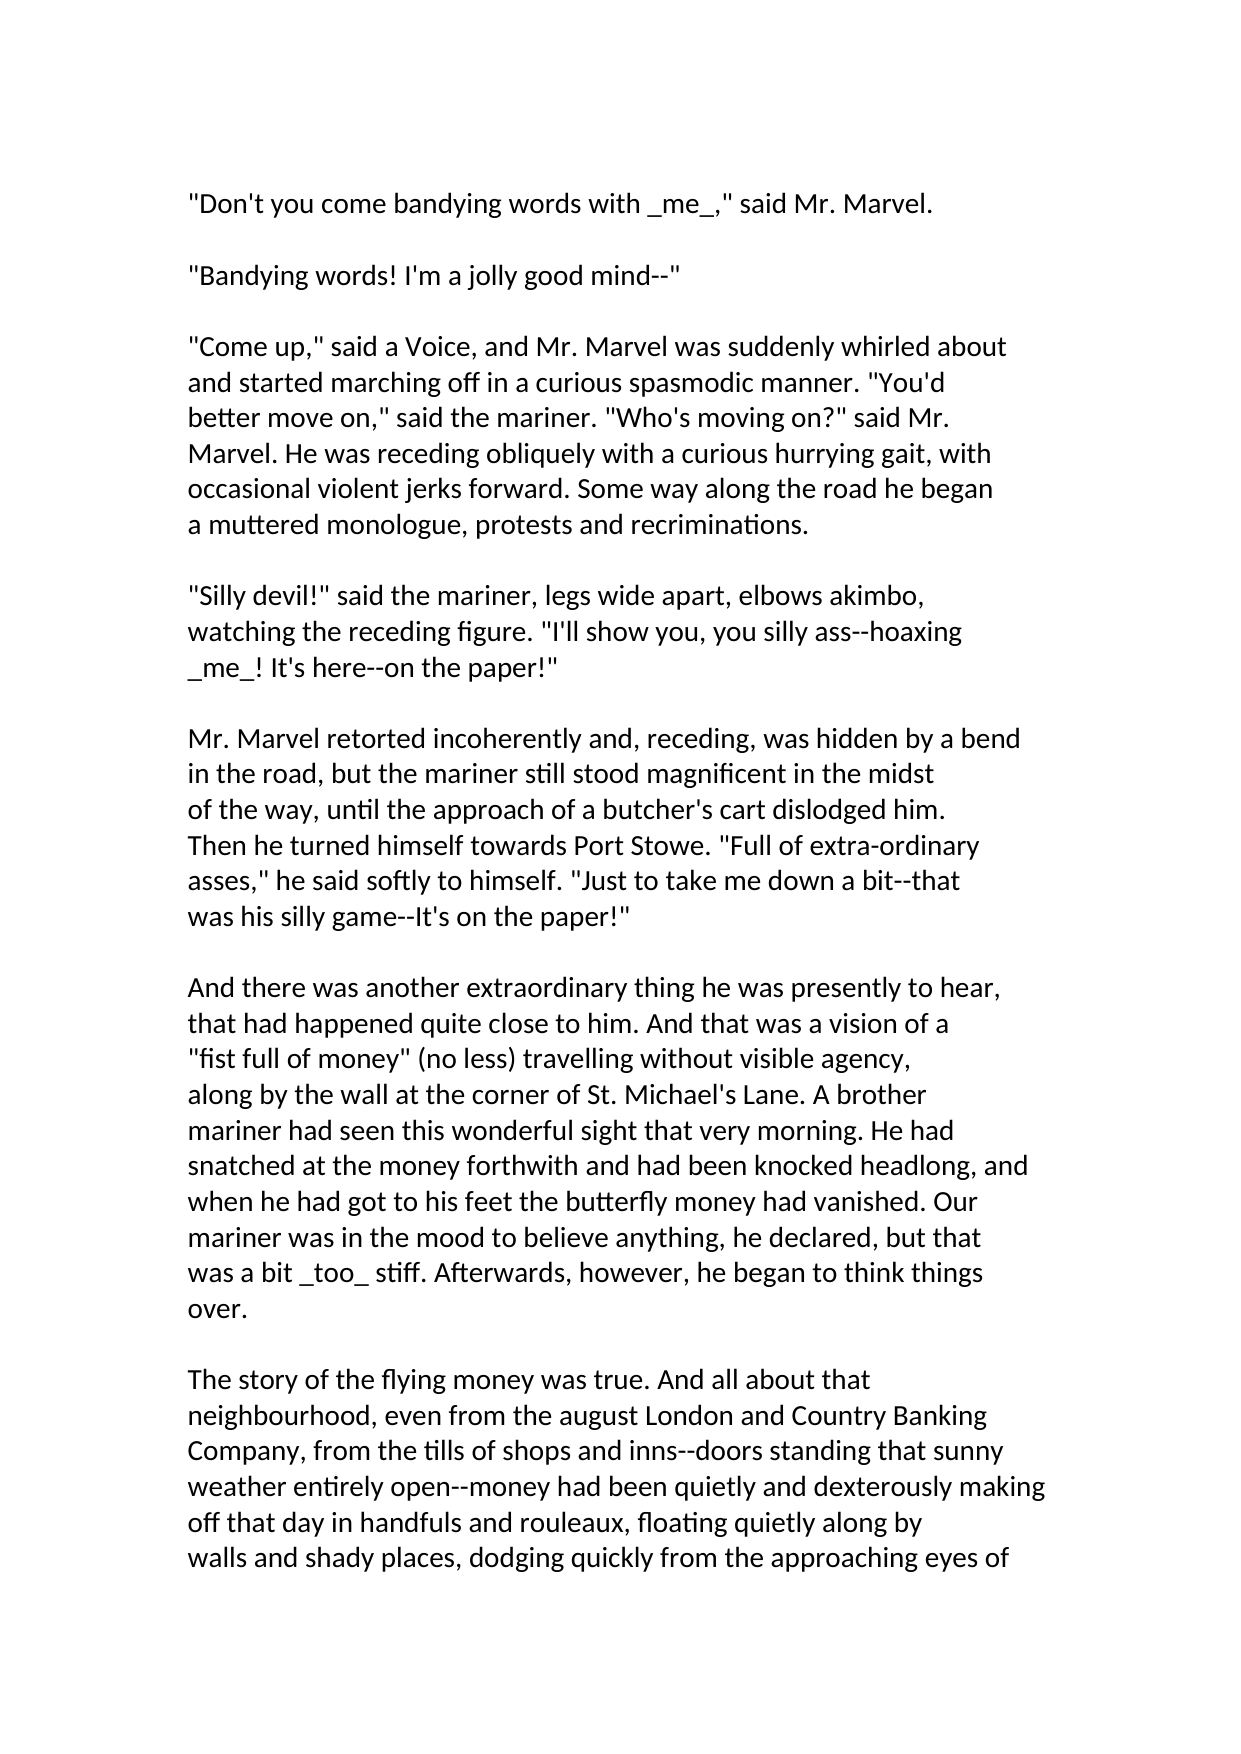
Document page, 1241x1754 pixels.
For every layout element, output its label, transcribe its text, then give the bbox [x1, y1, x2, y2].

text Then he turned himself towards Port Stowe. "Full of extra-ordinary [187, 827, 1053, 862]
text better move on," said the mariner. "Who's moving on?" said Mr. [187, 399, 1053, 435]
text was a bit _too_ stiff. Afterwards, however, he began to think things [187, 1254, 1053, 1290]
text and started marching off in a curious spasmodic manner. "You'd [187, 364, 1053, 399]
text walls and shady places, dodging quickly from the approaching eyes of [187, 1539, 1053, 1575]
text off that day in handfuls and rouleaux, floating quietly along by [187, 1504, 1053, 1539]
text "fist full of money" (no less) travelling without visible agency, [187, 1041, 1053, 1076]
text weather entirely open--money had been quietly and dexterously making [187, 1468, 1053, 1504]
text watching the receding figure. "I'll show you, you silly ass--hoaxing [187, 613, 1053, 649]
text a muttered monologue, protests and recriminations. [187, 506, 1053, 542]
text _me_! It's here--on the paper!" [187, 649, 1053, 684]
text "Bandying words! I'm a jolly good mind--" [187, 257, 1053, 292]
text over. [187, 1290, 1053, 1326]
text when he had got to his feet the butterfly money had vanished. Our [187, 1183, 1053, 1219]
text of the way, until the approach of a butcher's cart dislodged him. [187, 791, 1053, 827]
text Mr. Marvel retorted incoherently and, receding, was hidden by a bend [187, 720, 1053, 756]
text The story of the flying money was true. And all about that [187, 1361, 1053, 1397]
text Marvel. He was receding obliquely with a curious hurrying gait, with [187, 435, 1053, 471]
text neighbourhood, even from the august London and Country Banking [187, 1397, 1053, 1432]
text Company, from the tills of shops and inns--doors standing that sunny [187, 1432, 1053, 1468]
text "Don't you come bandying words with _me_," said Mr. Marvel. [187, 186, 1053, 221]
text snatched at the money forthwith and had been knocked headlong, and [187, 1147, 1053, 1183]
text And there was another extraordinary thing he was presently to hear, [187, 969, 1053, 1005]
text "Come up," said a Voice, and Mr. Marvel was suddenly whirled about [187, 328, 1053, 364]
text occasional violent jerks forward. Some way along the road he began [187, 471, 1053, 506]
text in the road, but the mariner still stood magnificent in the midst [187, 756, 1053, 791]
text along by the wall at the corner of St. Michael's Lane. A brother [187, 1076, 1053, 1112]
text was his silly game--It's on the paper!" [187, 898, 1053, 934]
text mariner had seen this wonderful sight that very morning. He had [187, 1112, 1053, 1147]
text that had happened quite close to him. And that was a vision of a [187, 1005, 1053, 1041]
text "Silly devil!" said the mariner, legs wide apart, elbows akimbo, [187, 577, 1053, 613]
text asses," he said softly to himself. "Just to take me down a bit--that [187, 862, 1053, 898]
text mariner was in the mood to believe anything, he declared, but that [187, 1219, 1053, 1254]
